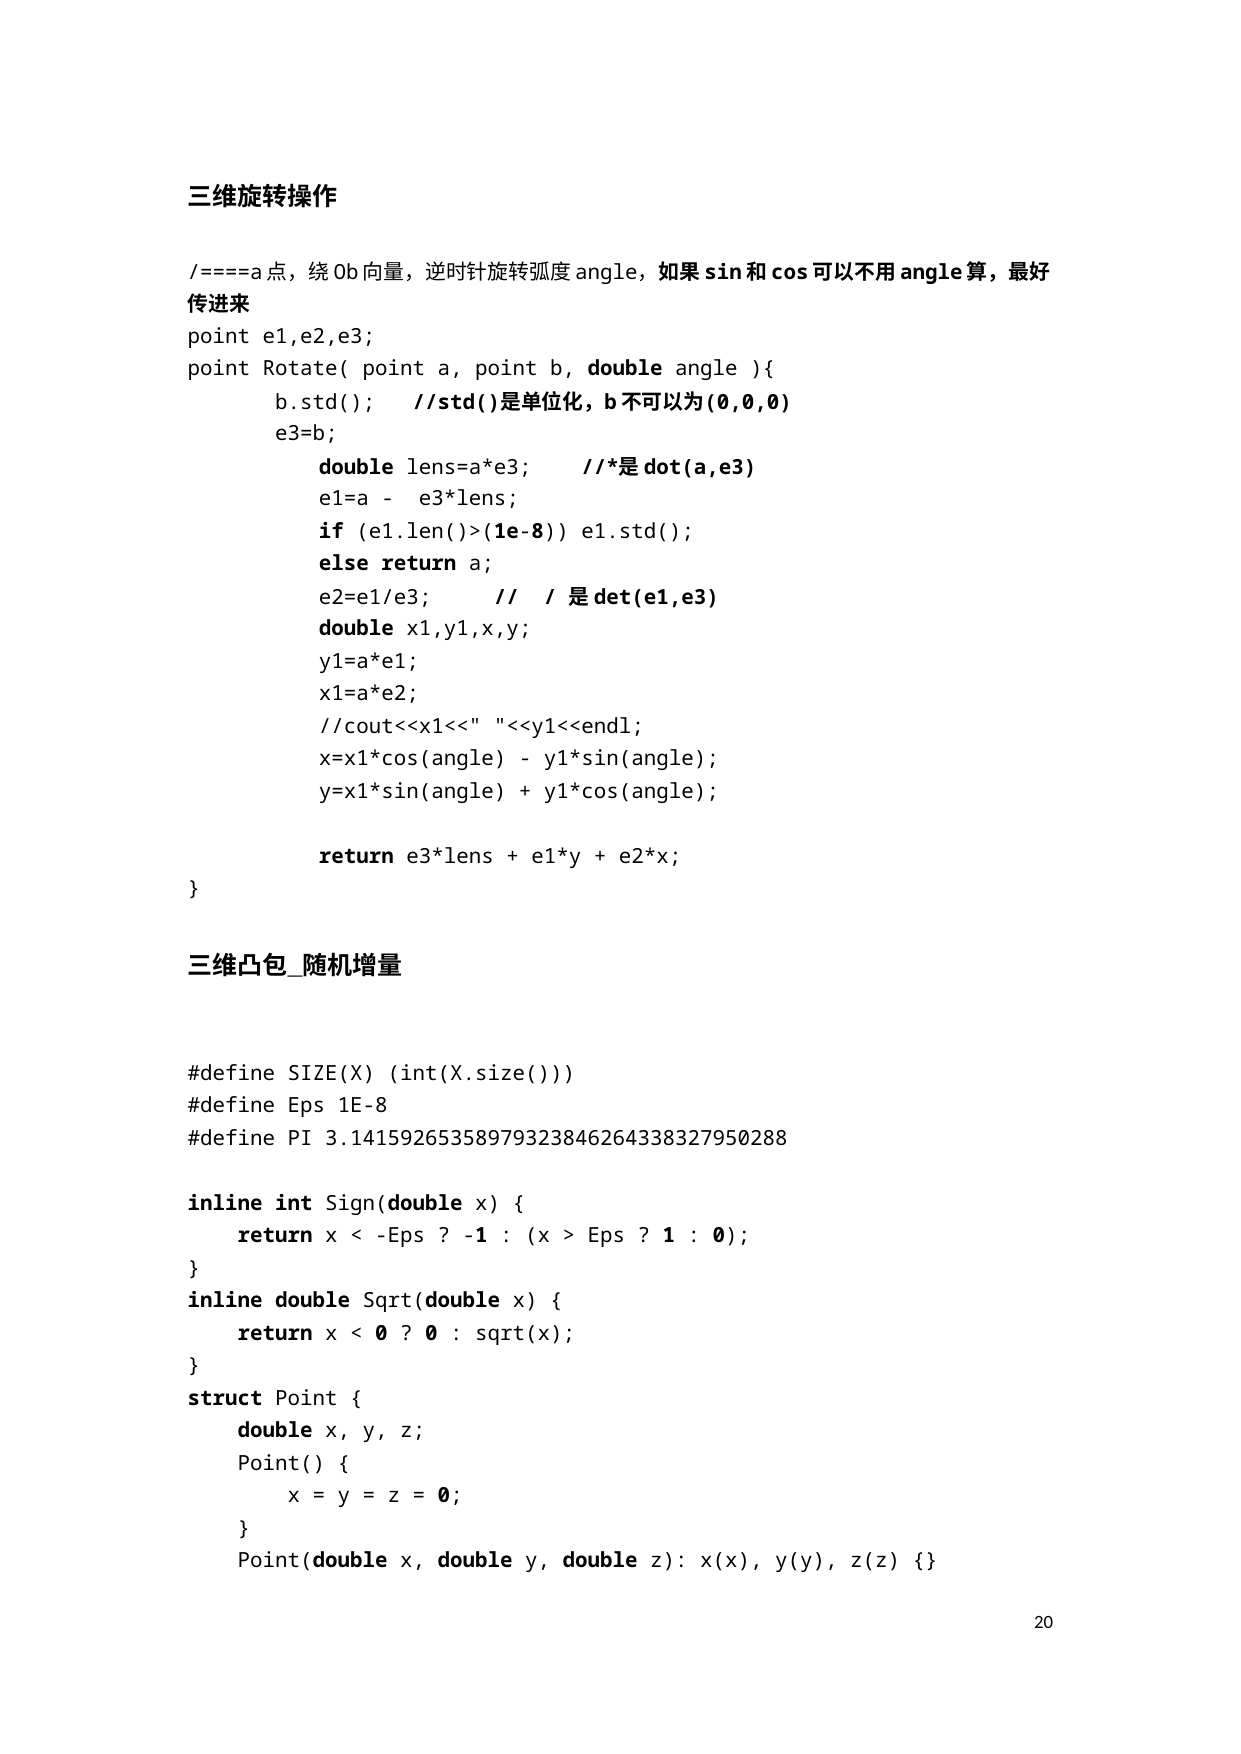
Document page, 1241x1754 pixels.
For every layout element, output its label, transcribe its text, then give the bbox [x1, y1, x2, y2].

text } [187, 1511, 1053, 1543]
text else return a; [187, 547, 1053, 579]
text x = y = z = 0; [187, 1478, 1053, 1511]
text x1=a*e2; [187, 677, 1053, 709]
text return x < -Eps ? -1 : (x > Eps ? 1 : 0); [187, 1218, 1053, 1251]
text point Rotate( point a, point b, double angle ){ [187, 352, 1053, 384]
text Point(double x, double y, double z): x(x), y(y), z(z) {} [187, 1543, 1053, 1576]
text e3=b; [187, 417, 1053, 449]
text inline double Sqrt(double x) { [187, 1283, 1053, 1316]
text inline int Sign(double x) { [187, 1186, 1053, 1218]
text struct Point { [187, 1381, 1053, 1413]
text return x < 0 ? 0 : sqrt(x); [187, 1316, 1053, 1348]
text /====a点，绕Ob向量，逆时针旋转弧度angle，如果sin和cos可以不用angle算，最好传进来 [187, 254, 1053, 319]
text b.std(); //std()是单位化，b不可以为(0,0,0) [187, 384, 1053, 417]
text #define SIZE(X) (int(X.size())) [187, 1056, 1053, 1088]
text if (e1.len()>(1e-8)) e1.std(); [187, 514, 1053, 547]
text double x, y, z; [187, 1413, 1053, 1446]
text y1=a*e1; [187, 644, 1053, 677]
text } [187, 1348, 1053, 1381]
text e2=e1/e3; // / 是det(e1,e3) [187, 579, 1053, 612]
text point e1,e2,e3; [187, 319, 1053, 352]
text y=x1*sin(angle) + y1*cos(angle); [187, 774, 1053, 807]
text return e3*lens + e1*y + e2*x; [187, 839, 1053, 872]
text } [187, 872, 1053, 904]
text //cout<<x1<<" "<<y1<<endl; [187, 709, 1053, 742]
text double lens=a*e3; //*是dot(a,e3) [187, 449, 1053, 482]
text double x1,y1,x,y; [187, 612, 1053, 644]
text } [187, 1251, 1053, 1283]
text #define Eps 1E-8 [187, 1088, 1053, 1121]
text #define PI 3.14159265358979323846264338327950288 [187, 1121, 1053, 1153]
text x=x1*cos(angle) - y1*sin(angle); [187, 742, 1053, 774]
text e1=a - e3*lens; [187, 482, 1053, 514]
subtitle 三维凸包_随机增量 [187, 931, 1053, 996]
subtitle 三维旋转操作 [187, 162, 1053, 227]
text Point() { [187, 1446, 1053, 1478]
